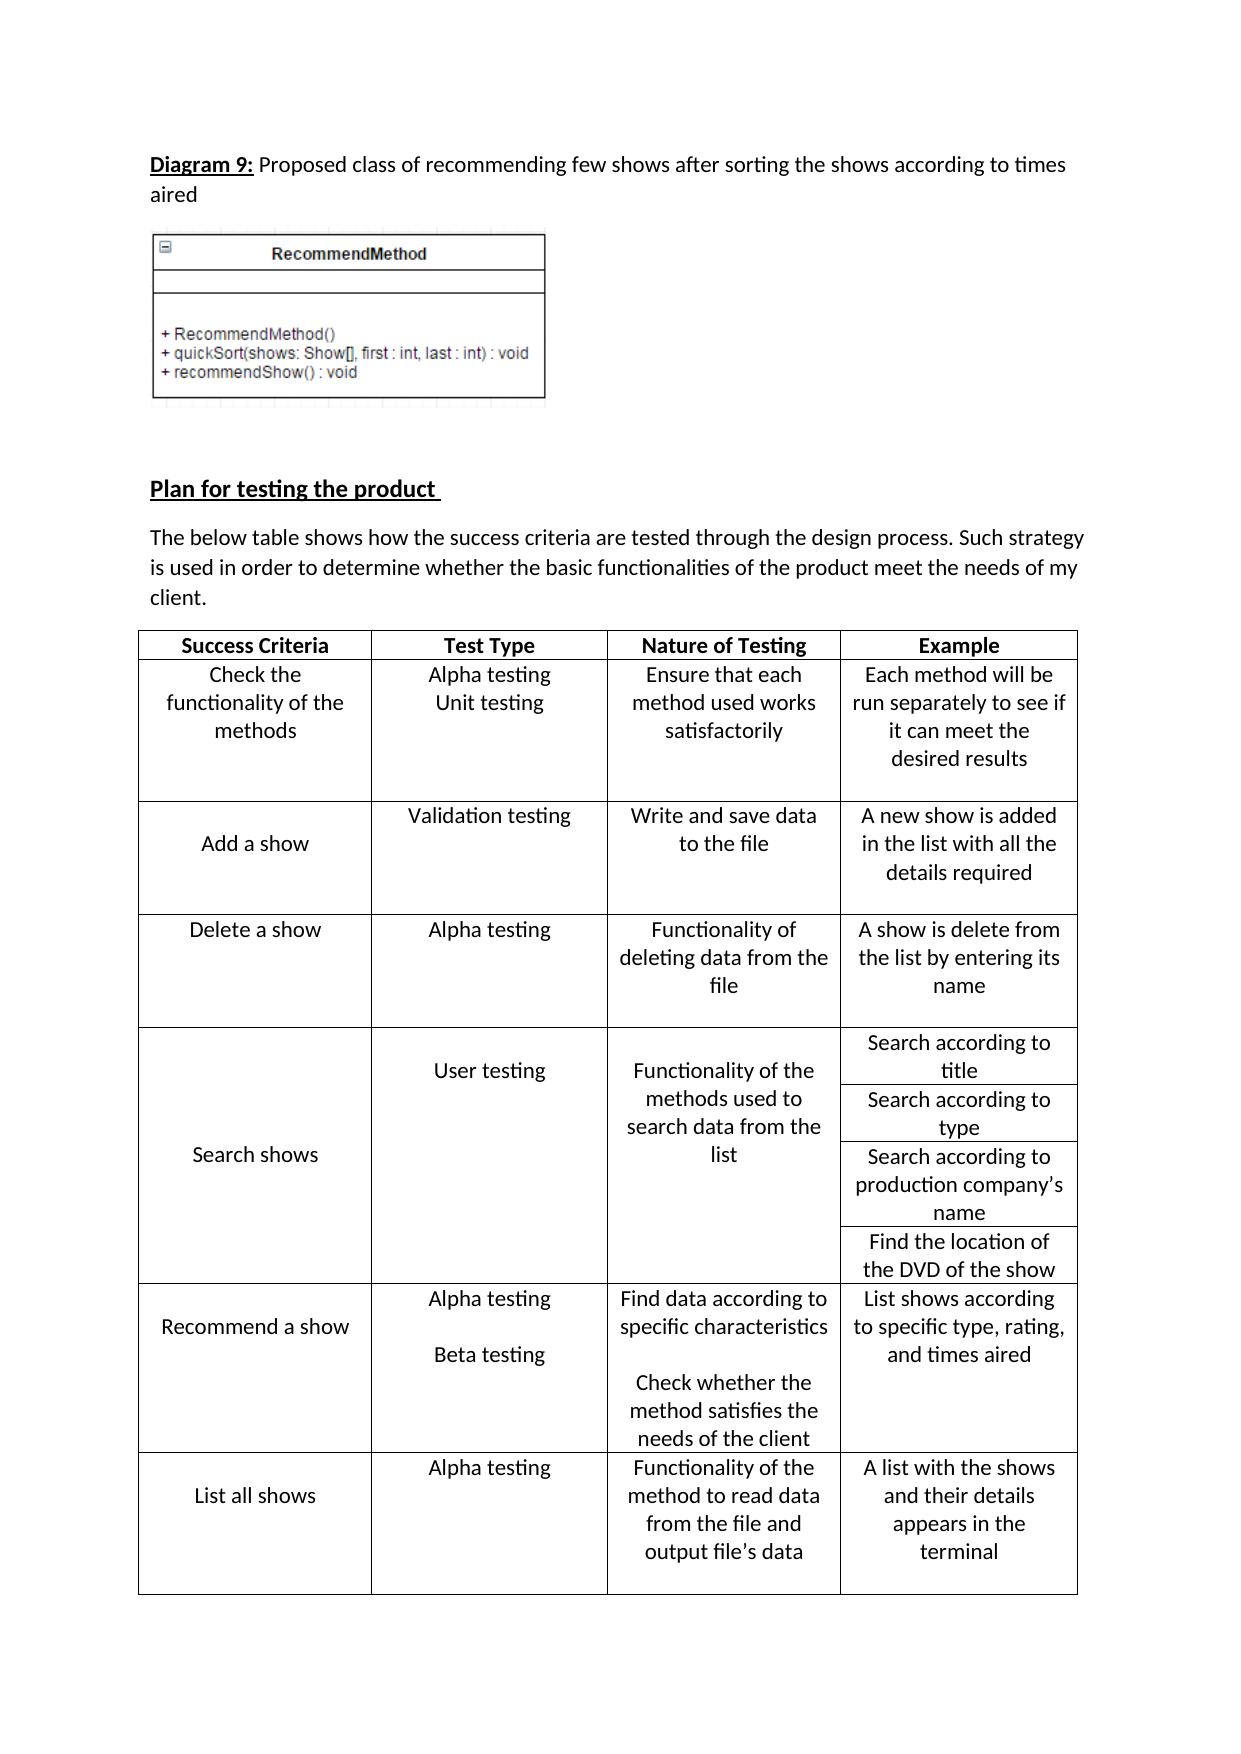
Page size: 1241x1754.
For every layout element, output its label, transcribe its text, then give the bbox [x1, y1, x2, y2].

table_cell A new show is added in the list with all the details required [841, 802, 1077, 914]
table_cell Add a show [139, 802, 371, 914]
table_cell List all shows [139, 1453, 371, 1593]
table_cell Find the location of the DVD of the show [841, 1227, 1077, 1283]
table_cell A show is delete from the list by entering its name [841, 915, 1077, 1027]
table_cell Find data according to specific characteristics Check whether the method satisfies the needs of the client [608, 1284, 840, 1452]
table_header Test Type [372, 631, 607, 659]
table_cell Alpha testing Beta testing [372, 1284, 607, 1452]
table_header Example [841, 631, 1077, 659]
table_cell Search according to title [841, 1028, 1077, 1084]
table_cell Functionality of the methods used to search data from the list [608, 1028, 840, 1283]
table_cell Search according to production company’s name [841, 1142, 1077, 1226]
text Diagram 9: Proposed class of recommending few shows after sorting the shows according to times aired [150, 150, 1090, 208]
table_cell Validation testing [372, 802, 607, 914]
table_cell User testing [372, 1028, 607, 1283]
table_cell Check the functionality of the methods [139, 660, 371, 801]
table_cell Search shows [139, 1028, 371, 1283]
table_cell Functionality of deleting data from the file [608, 915, 840, 1027]
table_header Success Criteria [139, 631, 371, 659]
table_cell List shows according to specific type, rating, and times aired [841, 1284, 1077, 1452]
table_header Nature of Testing [608, 631, 840, 659]
text Plan for testing the product [150, 473, 1090, 504]
table_cell Each method will be run separately to see if it can meet the desired results [841, 660, 1077, 801]
table_cell Write and save data to the file [608, 802, 840, 914]
table_cell Search according to type [841, 1085, 1077, 1141]
table_cell Functionality of the method to read data from the file and output file’s data [608, 1453, 840, 1593]
text The below table shows how the success criteria are tested through the design process. Such strategy is used in order to determine whether the basic functionalities of the product meet the needs of my client. [150, 523, 1090, 611]
table_cell Alpha testing [372, 915, 607, 1027]
table_cell A list with the shows and their details appears in the terminal [841, 1453, 1077, 1593]
table_cell Alpha testing Unit testing [372, 660, 607, 801]
table_cell Recommend a show [139, 1284, 371, 1452]
table_cell Alpha testing [372, 1453, 607, 1593]
table_cell Ensure that each method used works satisfactorily [608, 660, 840, 801]
table_cell Delete a show [139, 915, 371, 1027]
